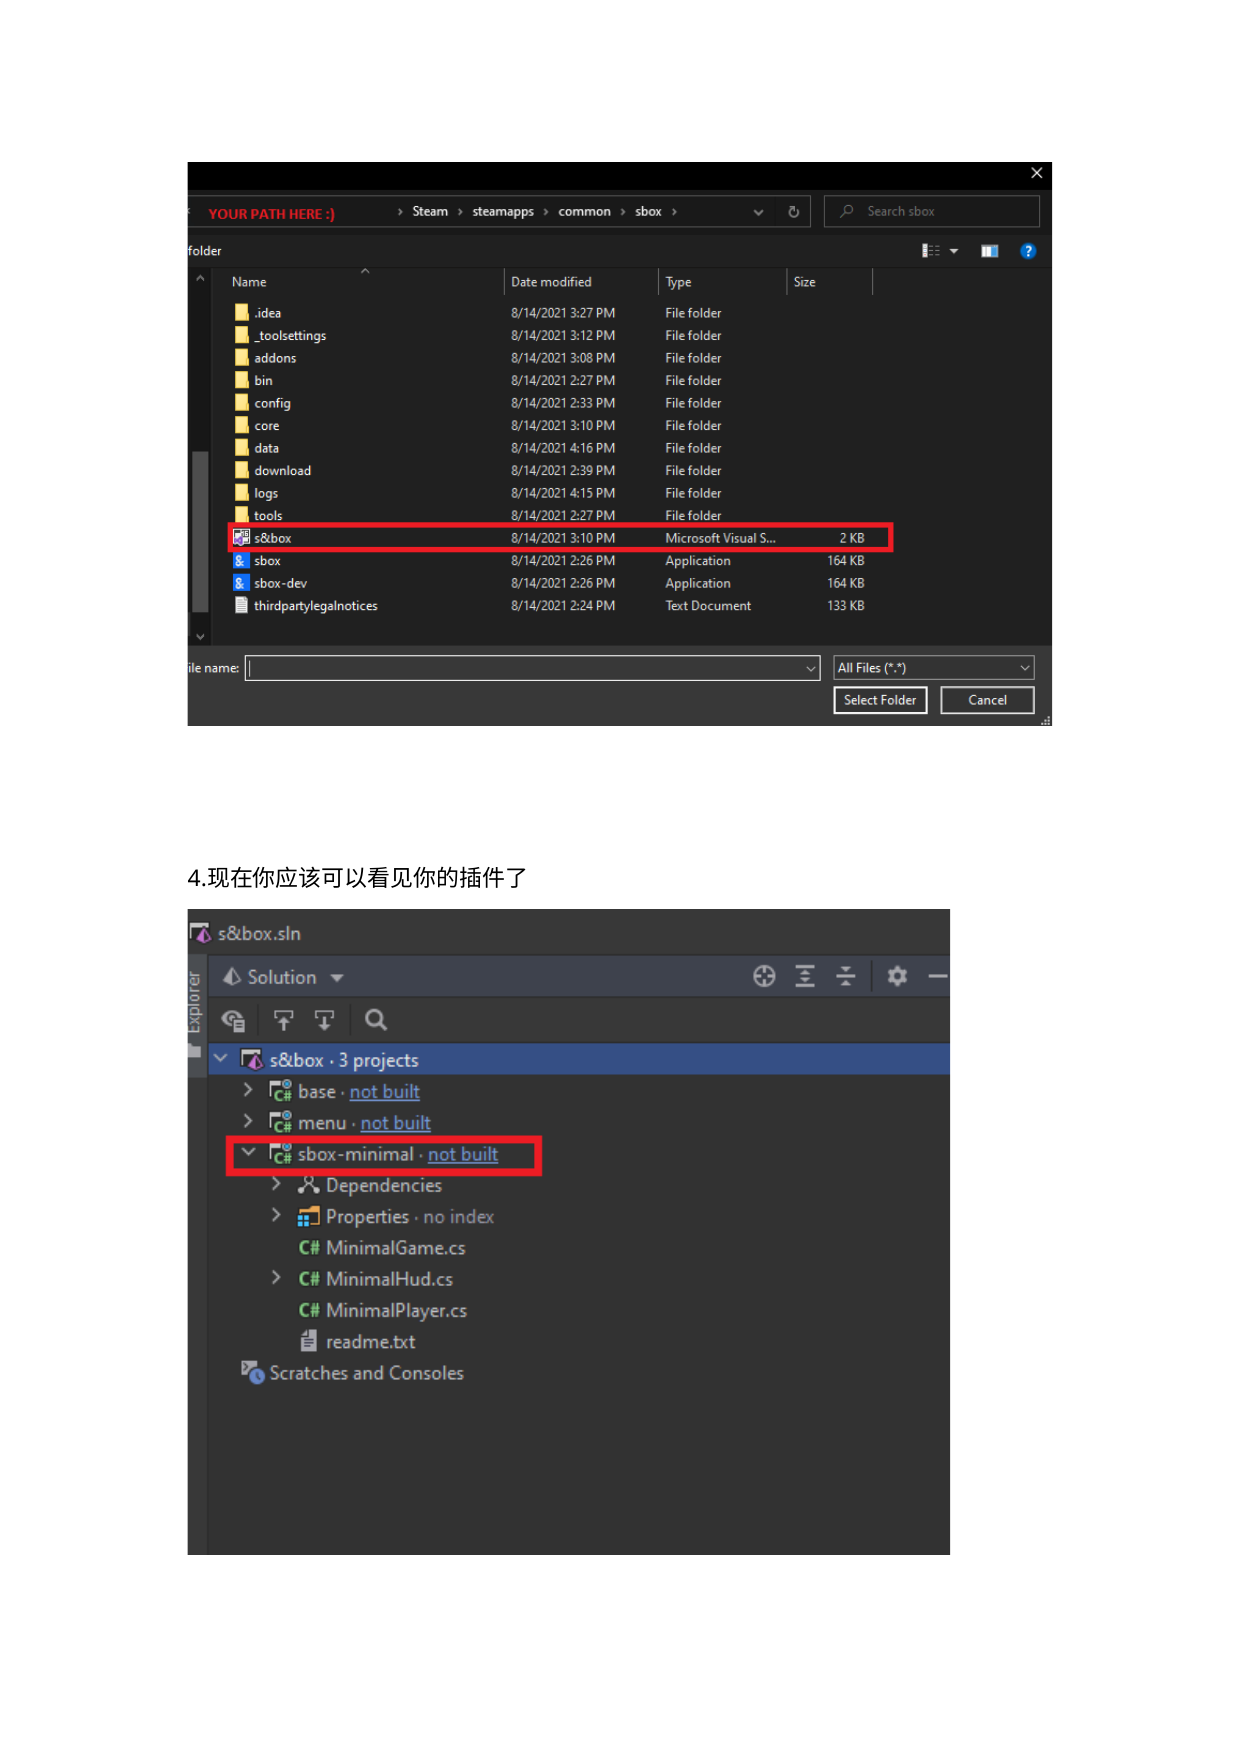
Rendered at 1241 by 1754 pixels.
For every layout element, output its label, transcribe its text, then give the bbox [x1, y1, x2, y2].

picture [187, 909, 951, 1555]
picture [187, 162, 1053, 726]
list 4.现在你应该可以看见你的插件了 [187, 844, 1053, 909]
